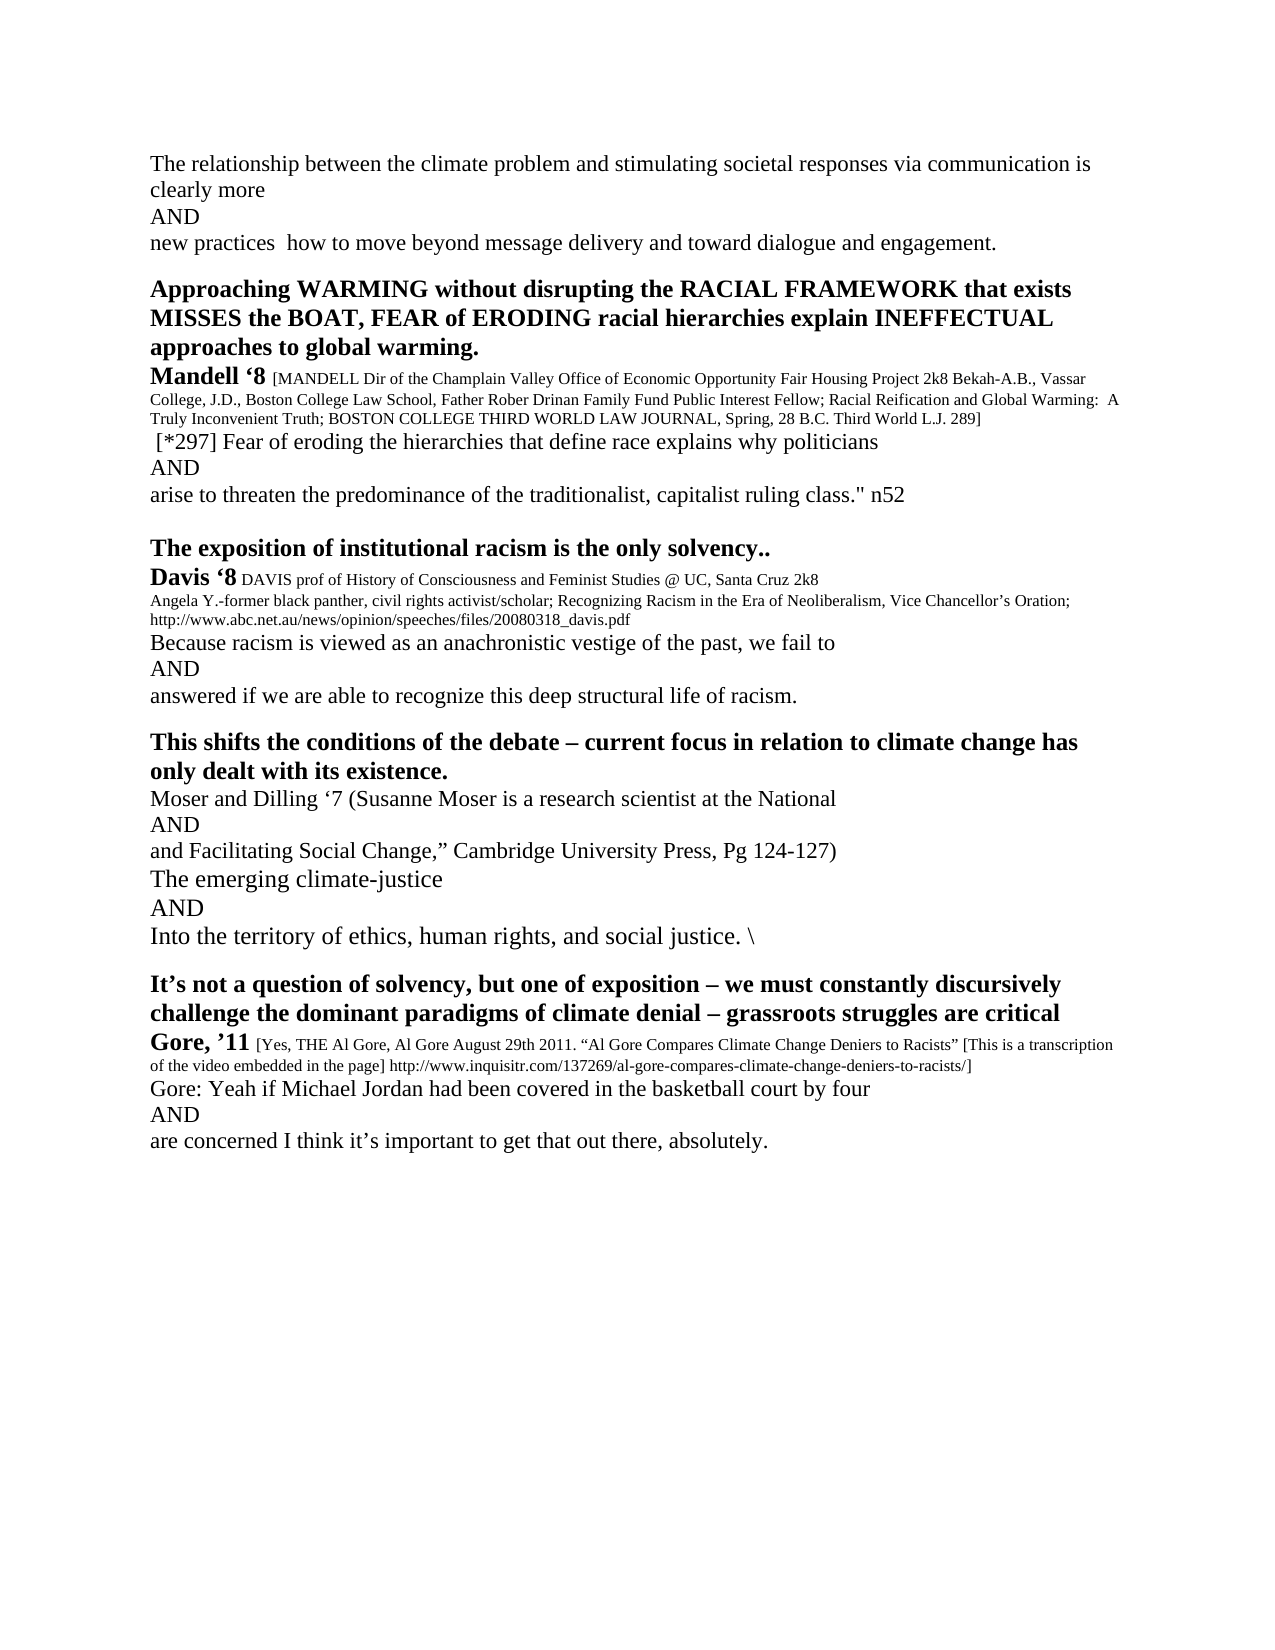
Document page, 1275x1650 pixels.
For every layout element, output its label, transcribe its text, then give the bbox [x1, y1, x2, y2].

text AND [150, 203, 1125, 229]
text are concerned I think it’s important to get that out there, absolutely. [150, 1127, 1125, 1154]
text and Facilitating Social Change,” Cambridge University Press, Pg 124-127) [150, 838, 1125, 864]
text The relationship between the climate problem and stimulating societal responses via communication is clearly more [150, 150, 1125, 203]
text AND [150, 656, 1125, 682]
text Into the territory of ethics, human rights, and social justice. \ [150, 921, 1095, 950]
text arise to threaten the predominance of the traditionalist, capitalist ruling class." n52 [150, 481, 1125, 507]
text It’s not a question of solvency, but one of exposition – we must constantly discursively challenge the dominant paradigms of climate denial – grassroots struggles are critical Gore, ’11 [Yes, THE Al Gore, Al Gore August 29th 2011. “Al Gore Compares Climate Change Deniers to Racists” [This is a transcription of the video embedded in the page] http://www.inquisitr.com/137269/al-gore-compares-climate-change-deniers-to-racists/] [150, 969, 1125, 1075]
text Because racism is viewed as an anachronistic vestige of the past, we fail to [150, 629, 1125, 656]
text The emerging climate-justice [150, 864, 1095, 893]
text Angela Y.-former black panther, civil rights activist/scholar; Recognizing Racism in the Era of Neoliberalism, Vice Chancellor’s Oration; http://www.abc.net.au/news/opinion/speeches/files/20080318_davis.pdf [150, 591, 1155, 629]
text AND [150, 893, 1095, 921]
text AND [150, 454, 1125, 481]
text Approaching WARMING without disrupting the RACIAL FRAMEWORK that exists MISSES the BOAT, FEAR of ERODING racial hierarchies explain INEFFECTUAL approaches to global warming. Mandell ‘8 [MANDELL Dir of the Champlain Valley Office of Economic Opportunity Fair Housing Project 2k8 Bekah-A.B., Vassar College, J.D., Boston College Law School, Father Rober Drinan Family Fund Public Interest Fellow; Racial Reification and Global Warming: A Truly Inconvenient Truth; BOSTON COLLEGE THIRD WORLD LAW JOURNAL, Spring, 28 B.C. Third World L.J. 289] [150, 274, 1125, 428]
text [*297] Fear of eroding the hierarchies that define race explains why politicians [150, 428, 1125, 454]
text This shifts the conditions of the debate – current focus in relation to climate change has only dealt with its existence. [150, 727, 1125, 785]
text Moser and Dilling ‘7 (Susanne Moser is a research scientist at the National [150, 785, 1125, 811]
text AND [150, 1101, 1125, 1127]
text new practices how to move beyond message delivery and toward dialogue and engagement. [150, 229, 1125, 255]
text The exposition of institutional racism is the only solvency.. [150, 533, 1125, 562]
text AND [150, 811, 1125, 838]
text Gore: Yeah if Michael Jordan had been covered in the basketball court by four [150, 1075, 1125, 1101]
text answered if we are able to recognize this deep structural life of racism. [150, 682, 1125, 708]
text Davis ‘8 DAVIS prof of History of Consciousness and Feminist Studies @ UC, Santa Cruz 2k8 [150, 562, 1155, 591]
